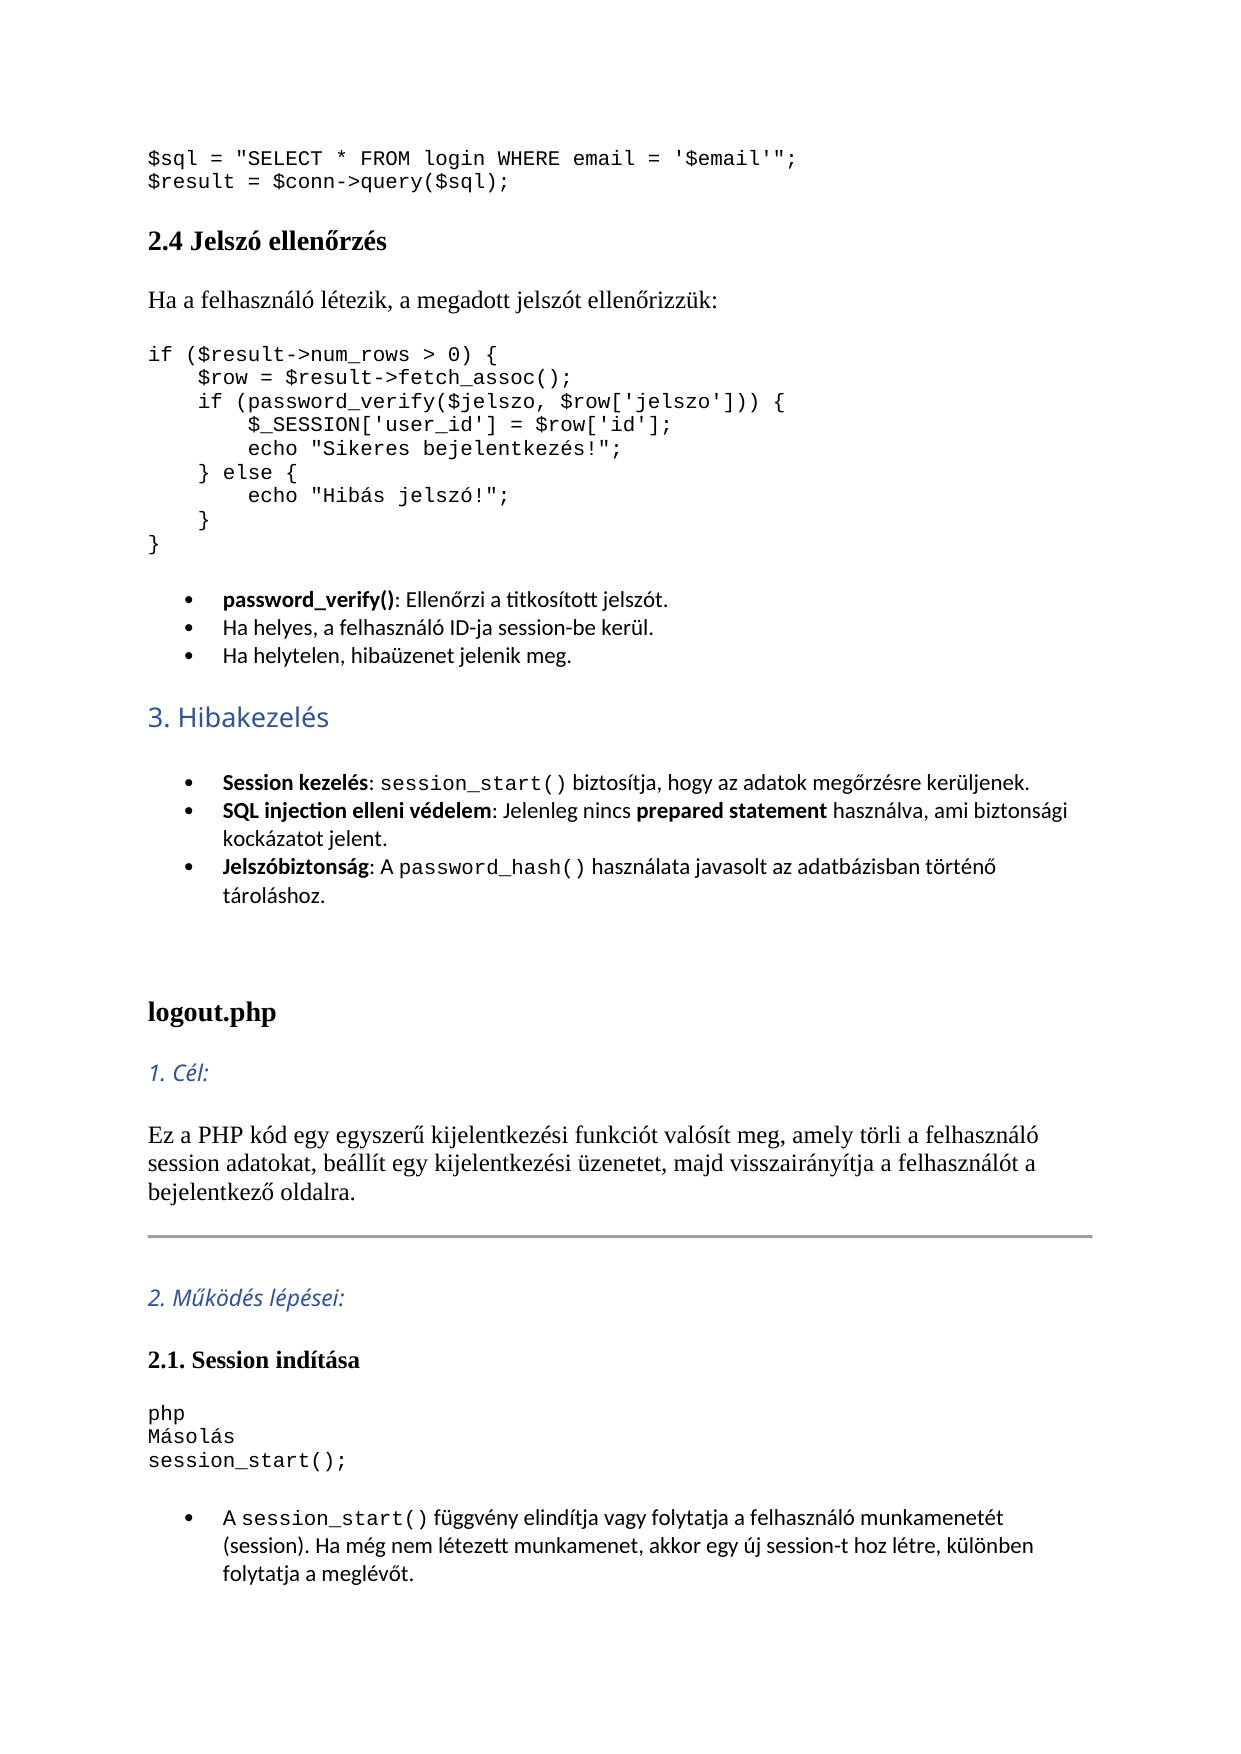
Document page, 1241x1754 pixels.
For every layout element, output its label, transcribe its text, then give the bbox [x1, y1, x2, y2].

list A session_start() függvény elindítja vagy folytatja a felhasználó munkamenetét (session). Ha még nem létezett munkamenet, akkor egy új session-t hoz létre, különben folytatja a meglévőt. [185, 1503, 1093, 1587]
text $sql = "SELECT * FROM login WHERE email = '$email'"; $result = $conn->query($sql); [148, 148, 1093, 195]
list password_verify(): Ellenőrzi a titkosított jelszót. [185, 586, 1093, 613]
list Ha helyes, a felhasználó ID-ja session-be kerül. [185, 613, 1093, 642]
subtitle 3. Hibakezelés [148, 699, 1093, 736]
subtitle 2.4 Jelszó ellenőrzés [148, 224, 1093, 256]
list Ha helytelen, hibaüzenet jelenik meg. [185, 642, 1093, 669]
list Jelszóbiztonság: A password_hash() használata javasolt az adatbázisban történő tároláshoz. [185, 852, 1093, 909]
text 2.1. Session indítása [148, 1345, 1093, 1374]
text Másolás [148, 1426, 1093, 1450]
subtitle logout.php [148, 995, 1093, 1028]
subtitle 1. Cél: [148, 1057, 1093, 1088]
text Ez a PHP kód egy egyszerű kijelentkezési funkciót valósít meg, amely törli a felhasználó session adatokat, beállít egy kijelentkezési üzenetet, majd visszairányítja a felhasználót a bejelentkező oldalra. [148, 1120, 1093, 1206]
subtitle 2. Működés lépései: [148, 1282, 1093, 1313]
list SQL injection elleni védelem: Jelenleg nincs prepared statement használva, ami biztonsági kockázatot jelent. [185, 796, 1093, 852]
text php [148, 1403, 1093, 1426]
text Ha a felhasználó létezik, a megadott jelszót ellenőrizzük: [148, 286, 1093, 314]
text if ($result->num_rows > 0) { $row = $result->fetch_assoc(); if (password_verify($jelszo, $row['jelszo'])) { $_SESSION['user_id'] = $row['id']; echo "Sikeres bejelentkezés!"; } else { echo "Hibás jelszó!"; } } [148, 343, 1093, 556]
list Session kezelés: session_start() biztosítja, hogy az adatok megőrzésre kerüljenek. [185, 768, 1093, 796]
text session_start(); [148, 1450, 1093, 1474]
